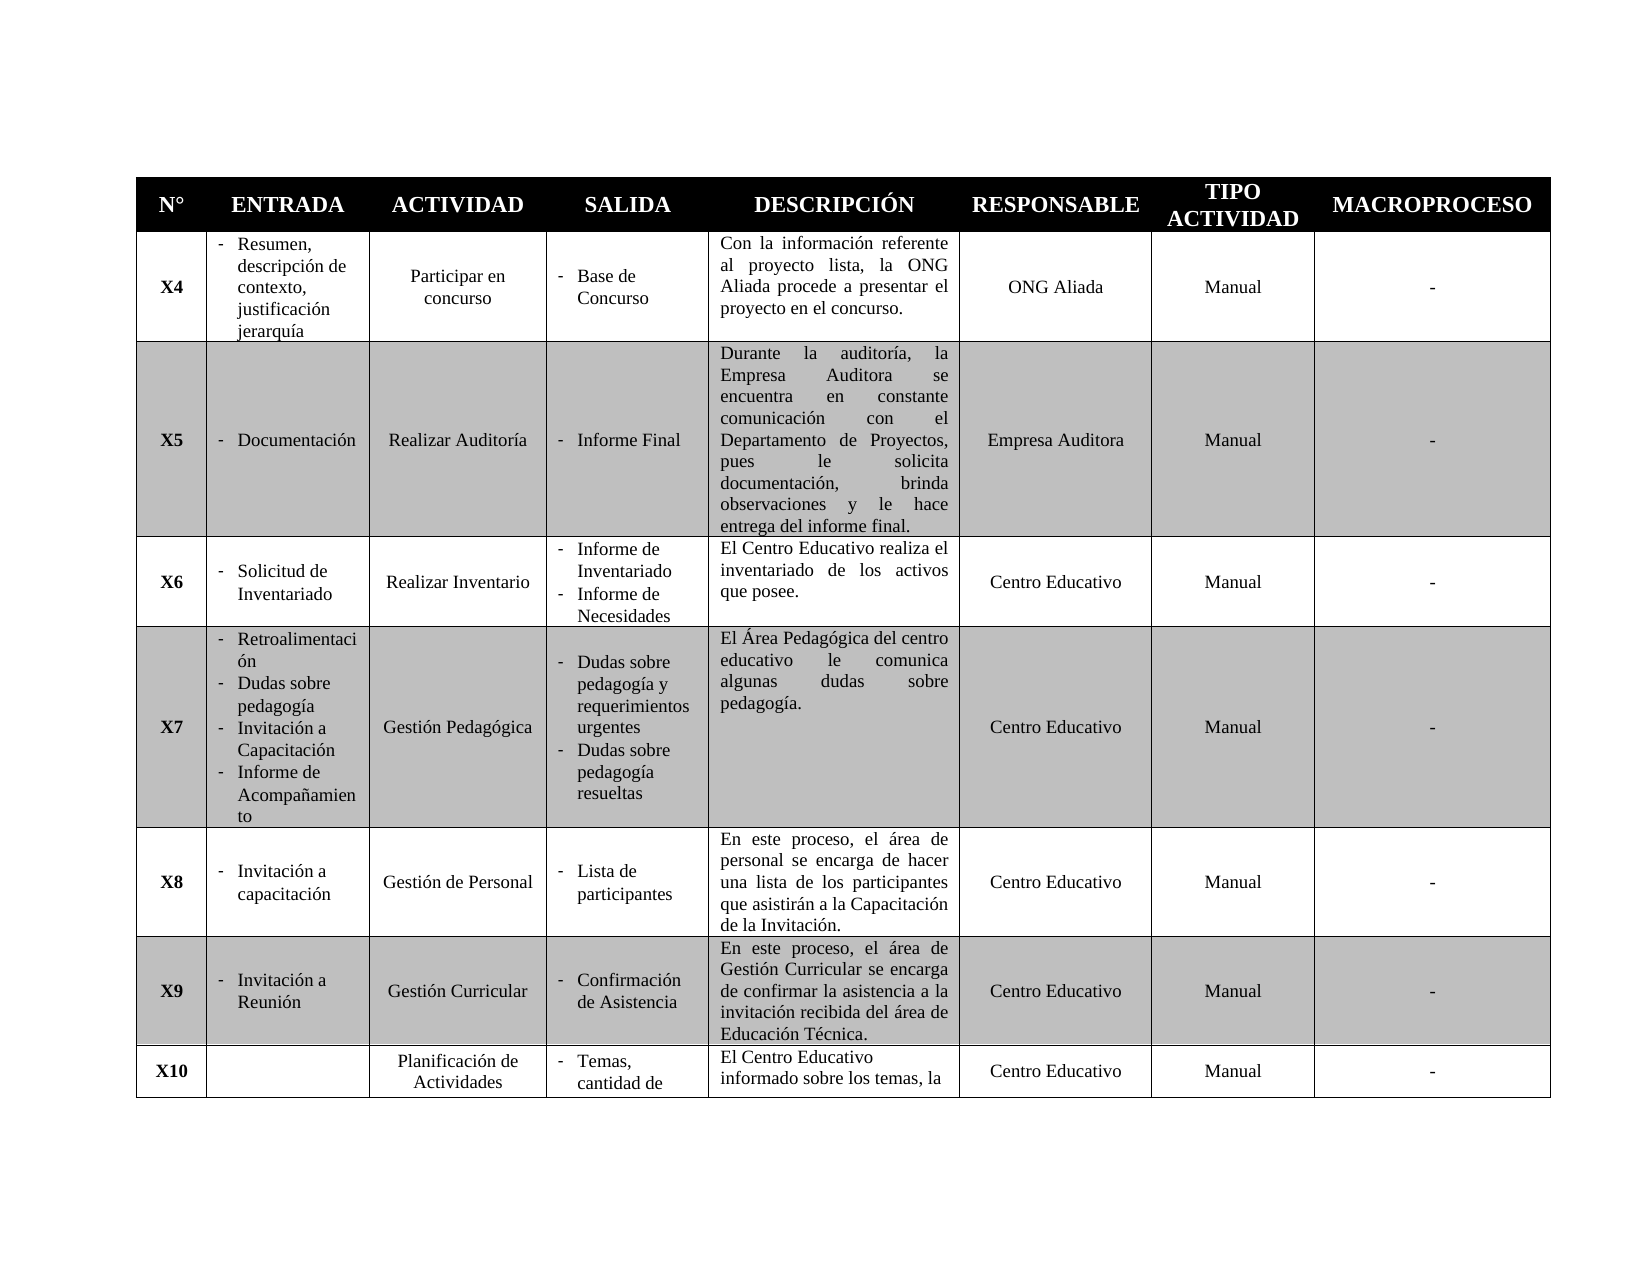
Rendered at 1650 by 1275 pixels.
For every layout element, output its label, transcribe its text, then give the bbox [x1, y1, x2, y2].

table_cell Informe Final [547, 342, 708, 536]
table_cell Manual [1152, 342, 1314, 536]
table_cell Planificación de Actividades [370, 1046, 546, 1097]
table_cell Manual [1152, 1046, 1314, 1097]
table_cell Manual [1152, 937, 1314, 1044]
table_cell Con la información referente al proyecto lista, la ONG Aliada procede a presentar el proyecto en el concurso. [709, 232, 959, 341]
table_cell X7 [137, 627, 206, 827]
table_cell Dudas sobre pedagogía y requerimientos urgentes Dudas sobre pedagogía resueltas [547, 627, 708, 827]
table_cell Manual [1152, 627, 1314, 827]
table_cell X6 [137, 537, 206, 626]
table_header SALIDA [547, 178, 708, 231]
table_cell En este proceso, el área de personal se encarga de hacer una lista de los participantes que asistirán a la Capacitación de la Invitación. [709, 828, 959, 936]
table_cell - [1315, 1046, 1550, 1097]
table_cell Durante la auditoría, la Empresa Auditora se encuentra en constante comunicación con el Departamento de Proyectos, pues le solicita documentación, brinda observaciones y le hace entrega del informe final. [709, 342, 959, 536]
table_cell X8 [137, 828, 206, 936]
table_cell Confirmación de Asistencia [547, 937, 708, 1044]
table_cell X4 [137, 232, 206, 341]
table_cell Realizar Inventario [370, 537, 546, 626]
table_cell [207, 1046, 369, 1097]
table_cell Retroalimentación Dudas sobre pedagogía Invitación a Capacitación Informe de Acompañamiento [207, 627, 369, 827]
table_cell El Centro Educativo informado sobre los temas, la cantidad de participantes y las características de grupo que va a participar del retiro. [709, 1046, 959, 1097]
table_cell X5 [137, 342, 206, 536]
table_cell - [1315, 232, 1550, 341]
table_cell Empresa Auditora [960, 342, 1151, 536]
table_cell Manual [1152, 537, 1314, 626]
table_cell Invitación a capacitación [207, 828, 369, 936]
table_cell Informe de Inventariado Informe de Necesidades [547, 537, 708, 626]
table_cell Centro Educativo [960, 1046, 1151, 1097]
table_cell Centro Educativo [960, 828, 1151, 936]
table_cell - [1315, 937, 1550, 1044]
table_cell Centro Educativo [960, 537, 1151, 626]
table_header ENTRADA [207, 178, 369, 231]
table_cell Manual [1152, 232, 1314, 341]
table_cell Centro Educativo [960, 937, 1151, 1044]
table_header DESCRIPCIÓN [709, 178, 959, 231]
table_cell - [1315, 342, 1550, 536]
table_cell El Área Pedagógica del centro educativo le comunica algunas dudas sobre pedagogía. [709, 627, 959, 827]
table_cell - [1315, 627, 1550, 827]
table_cell Base de Concurso [547, 232, 708, 341]
table_cell Manual [1152, 828, 1314, 936]
table_cell Documentación [207, 342, 369, 536]
table_cell X9 [137, 937, 206, 1044]
table_cell - [1315, 537, 1550, 626]
table_header N° [137, 178, 206, 231]
table_cell El Centro Educativo realiza el inventariado de los activos que posee. [709, 537, 959, 626]
table_header MACROPROCESO [1315, 178, 1550, 231]
table_cell Resumen, descripción de contexto, justificación jerarquía [207, 232, 369, 341]
table_cell Gestión Pedagógica [370, 627, 546, 827]
table_cell Lista de participantes [547, 828, 708, 936]
table_cell Realizar Auditoría [370, 342, 546, 536]
table_header TIPO ACTIVIDAD [1152, 178, 1314, 231]
table_header RESPONSABLE [960, 178, 1151, 231]
table_cell Solicitud de Inventariado [207, 537, 369, 626]
table_cell X10 [137, 1046, 206, 1097]
table_cell ONG Aliada [960, 232, 1151, 341]
table_cell Gestión Curricular [370, 937, 546, 1044]
table_cell Invitación a Reunión [207, 937, 369, 1044]
table_cell Participar en concurso [370, 232, 546, 341]
table_header ACTIVIDAD [370, 178, 546, 231]
table_cell Temas, cantidad de participantes, características de grupo [547, 1046, 708, 1097]
table_cell Centro Educativo [960, 627, 1151, 827]
table_cell Gestión de Personal [370, 828, 546, 936]
table_cell - [1315, 828, 1550, 936]
table_cell En este proceso, el área de Gestión Curricular se encarga de confirmar la asistencia a la invitación recibida del área de Educación Técnica. [709, 937, 959, 1044]
